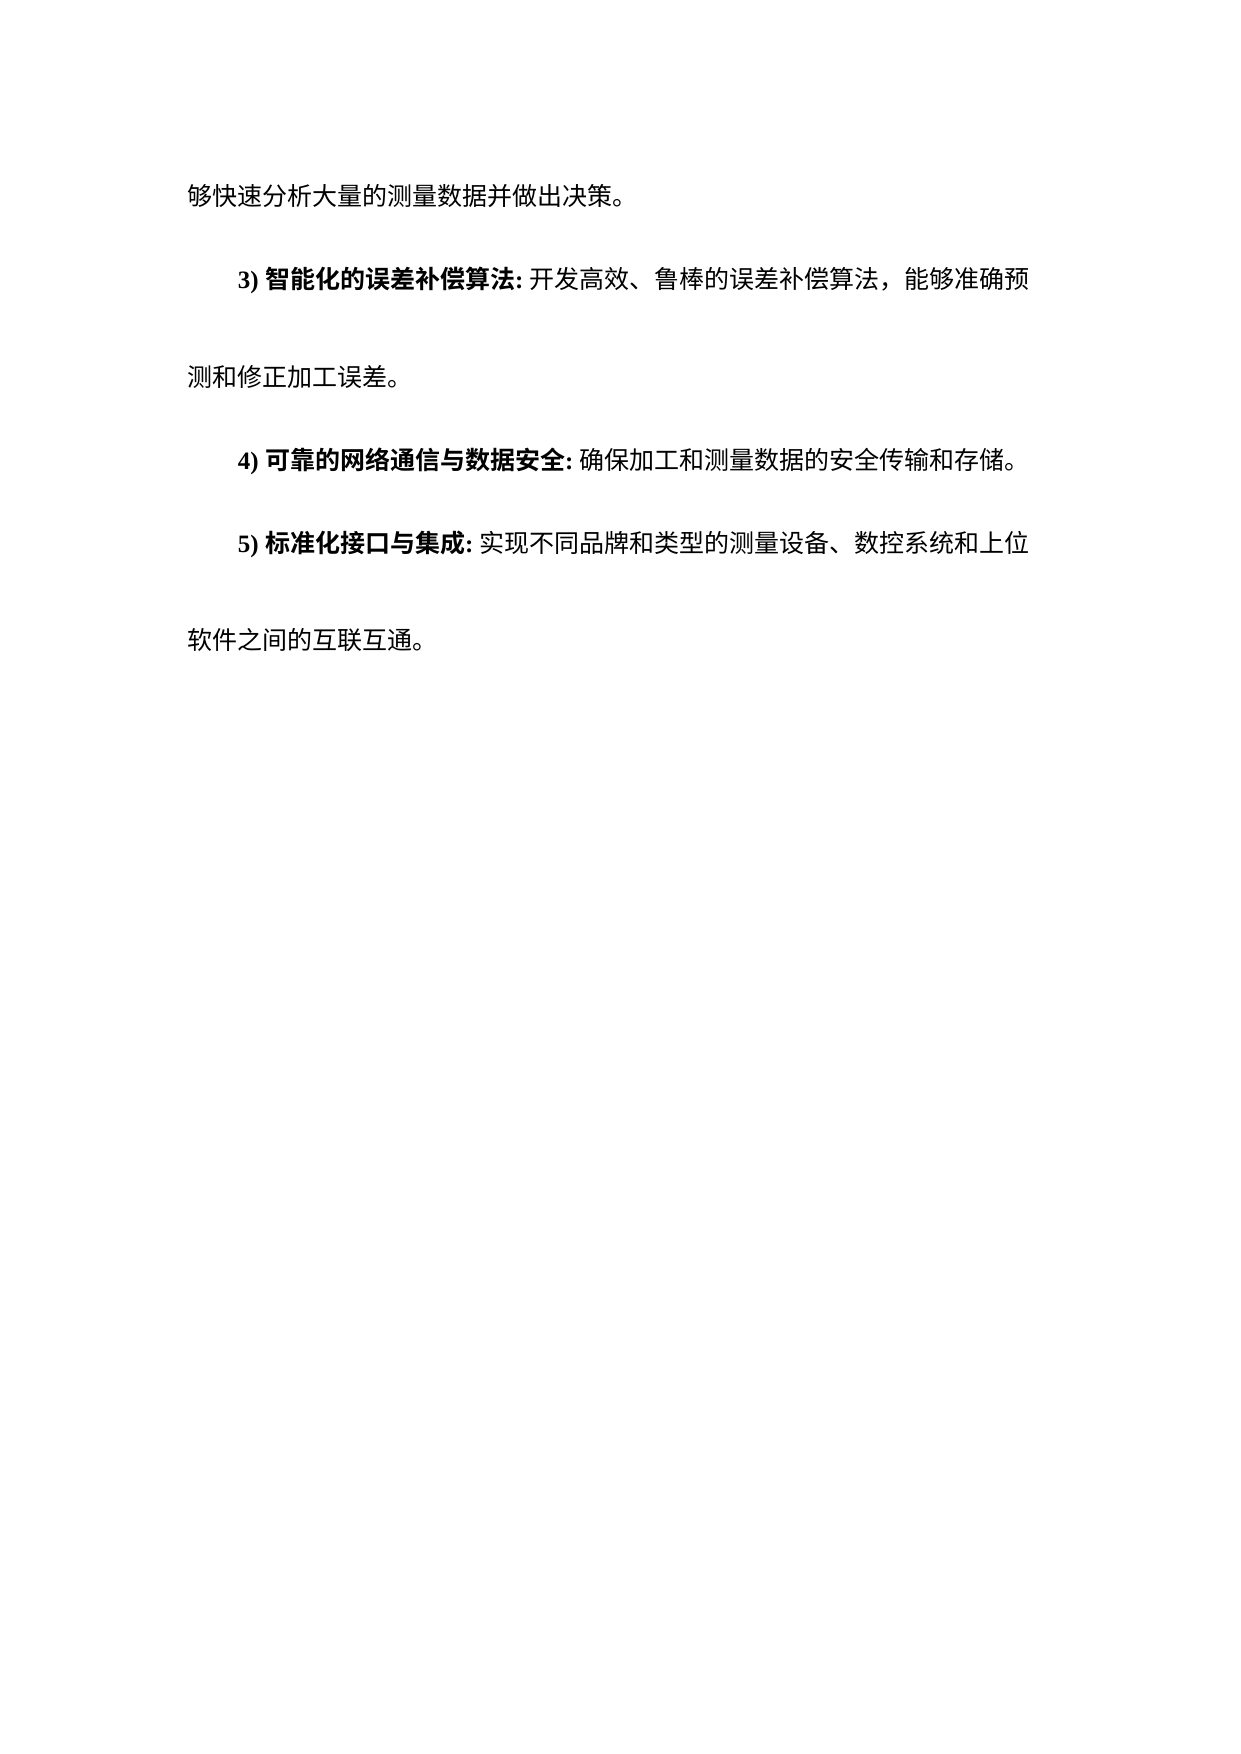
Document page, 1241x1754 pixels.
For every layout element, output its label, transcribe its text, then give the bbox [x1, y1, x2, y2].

text 3) 智能化的误差补偿算法: 开发高效、鲁棒的误差补偿算法，能够准确预测和修正加工误差。 [187, 245, 1053, 408]
text 4) 可靠的网络通信与数据安全: 确保加工和测量数据的安全传输和存储。 [187, 426, 1053, 491]
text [187, 162, 1053, 227]
text 5) 标准化接口与集成: 实现不同品牌和类型的测量设备、数控系统和上位软件之间的互联互通。 [187, 509, 1053, 671]
